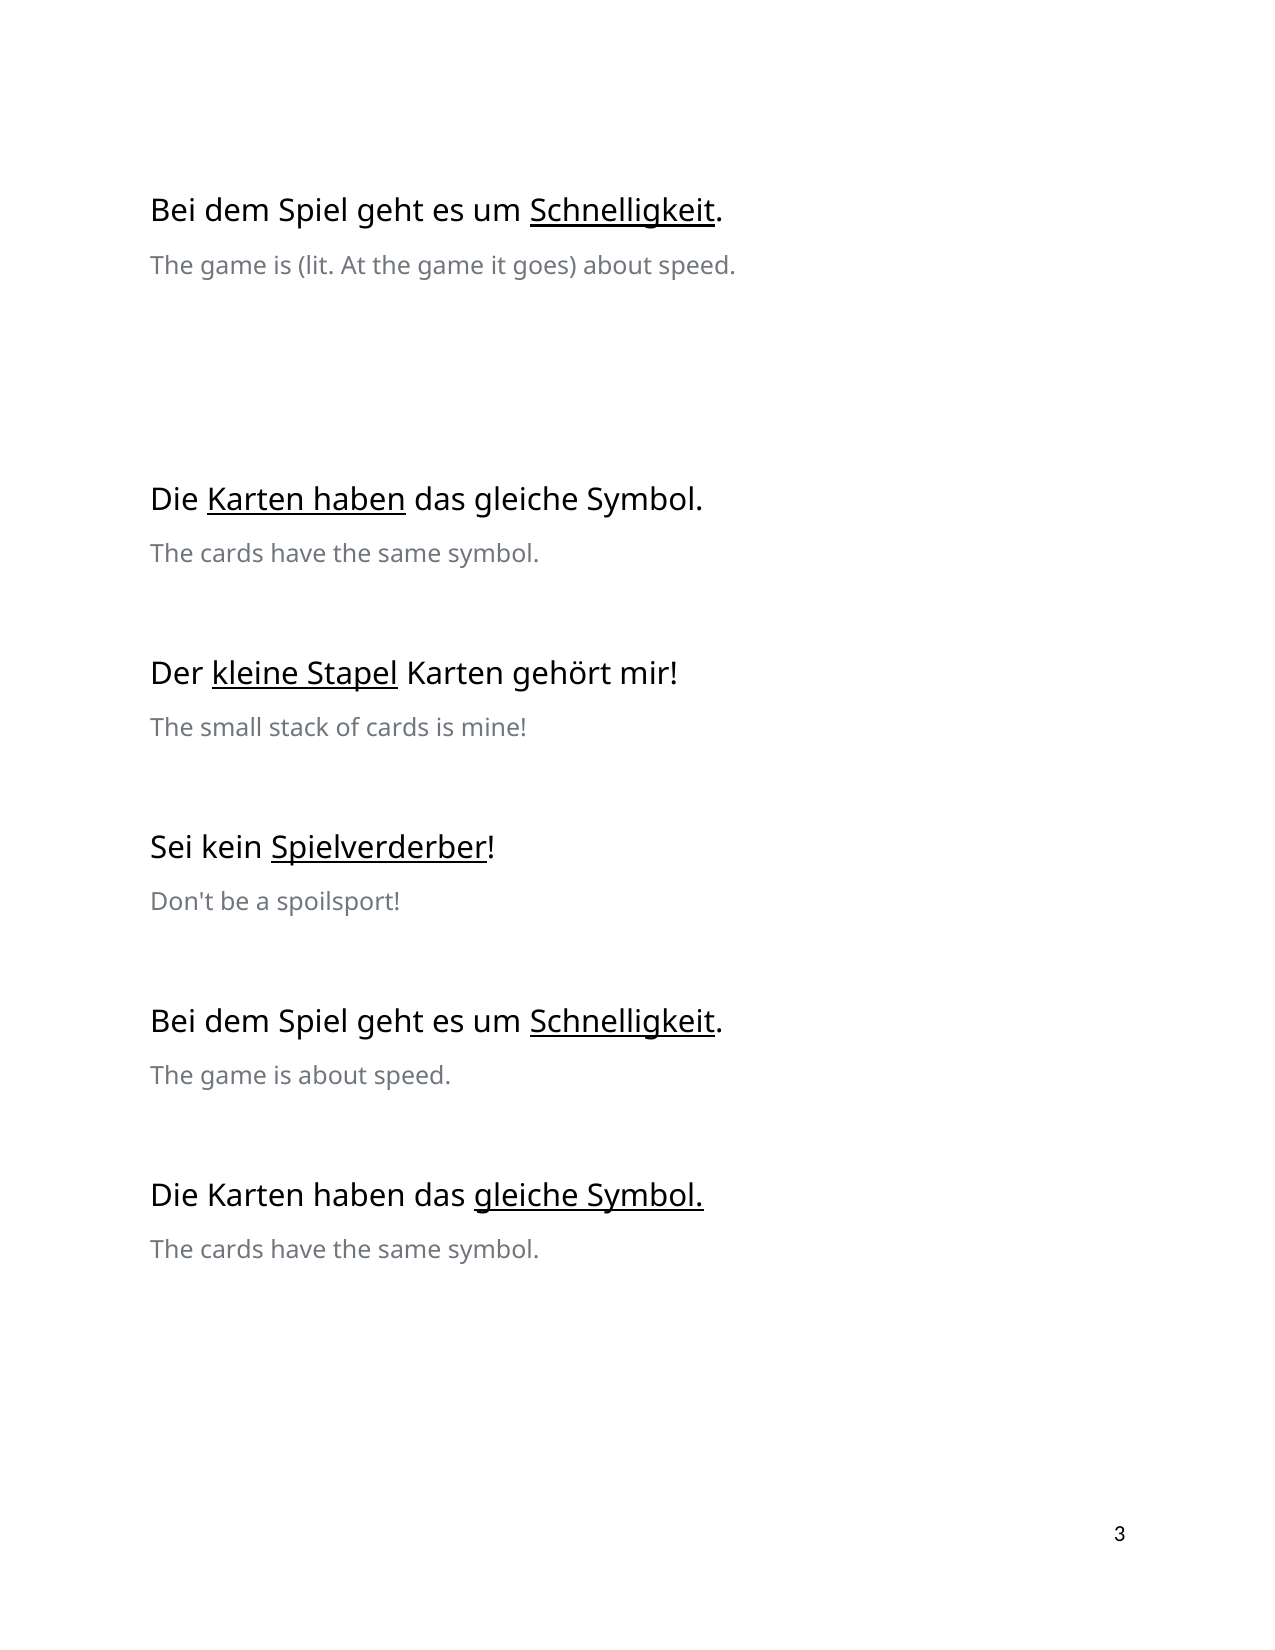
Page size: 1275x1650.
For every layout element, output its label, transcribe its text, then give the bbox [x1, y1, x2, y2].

text Bei dem Spiel geht es um Schnelligkeit. [150, 188, 1125, 231]
text Die Karten haben das gleiche Symbol. [150, 1173, 1125, 1215]
text The game is (lit. At the game it goes) about speed. [150, 247, 1125, 282]
text The cards have the same symbol. [150, 1232, 1125, 1266]
text Don't be a spoilsport! [150, 884, 1125, 918]
text The small stack of cards is mine! [150, 710, 1125, 744]
text The game is about speed. [150, 1058, 1125, 1092]
text Der kleine Stapel Karten gehört mir! [150, 651, 1125, 693]
text Bei dem Spiel geht es um Schnelligkeit. [150, 999, 1125, 1041]
text Sei kein Spielverderber! [150, 825, 1125, 867]
text The cards have the same symbol. [150, 536, 1125, 570]
text Die Karten haben das gleiche Symbol. [150, 477, 1125, 519]
